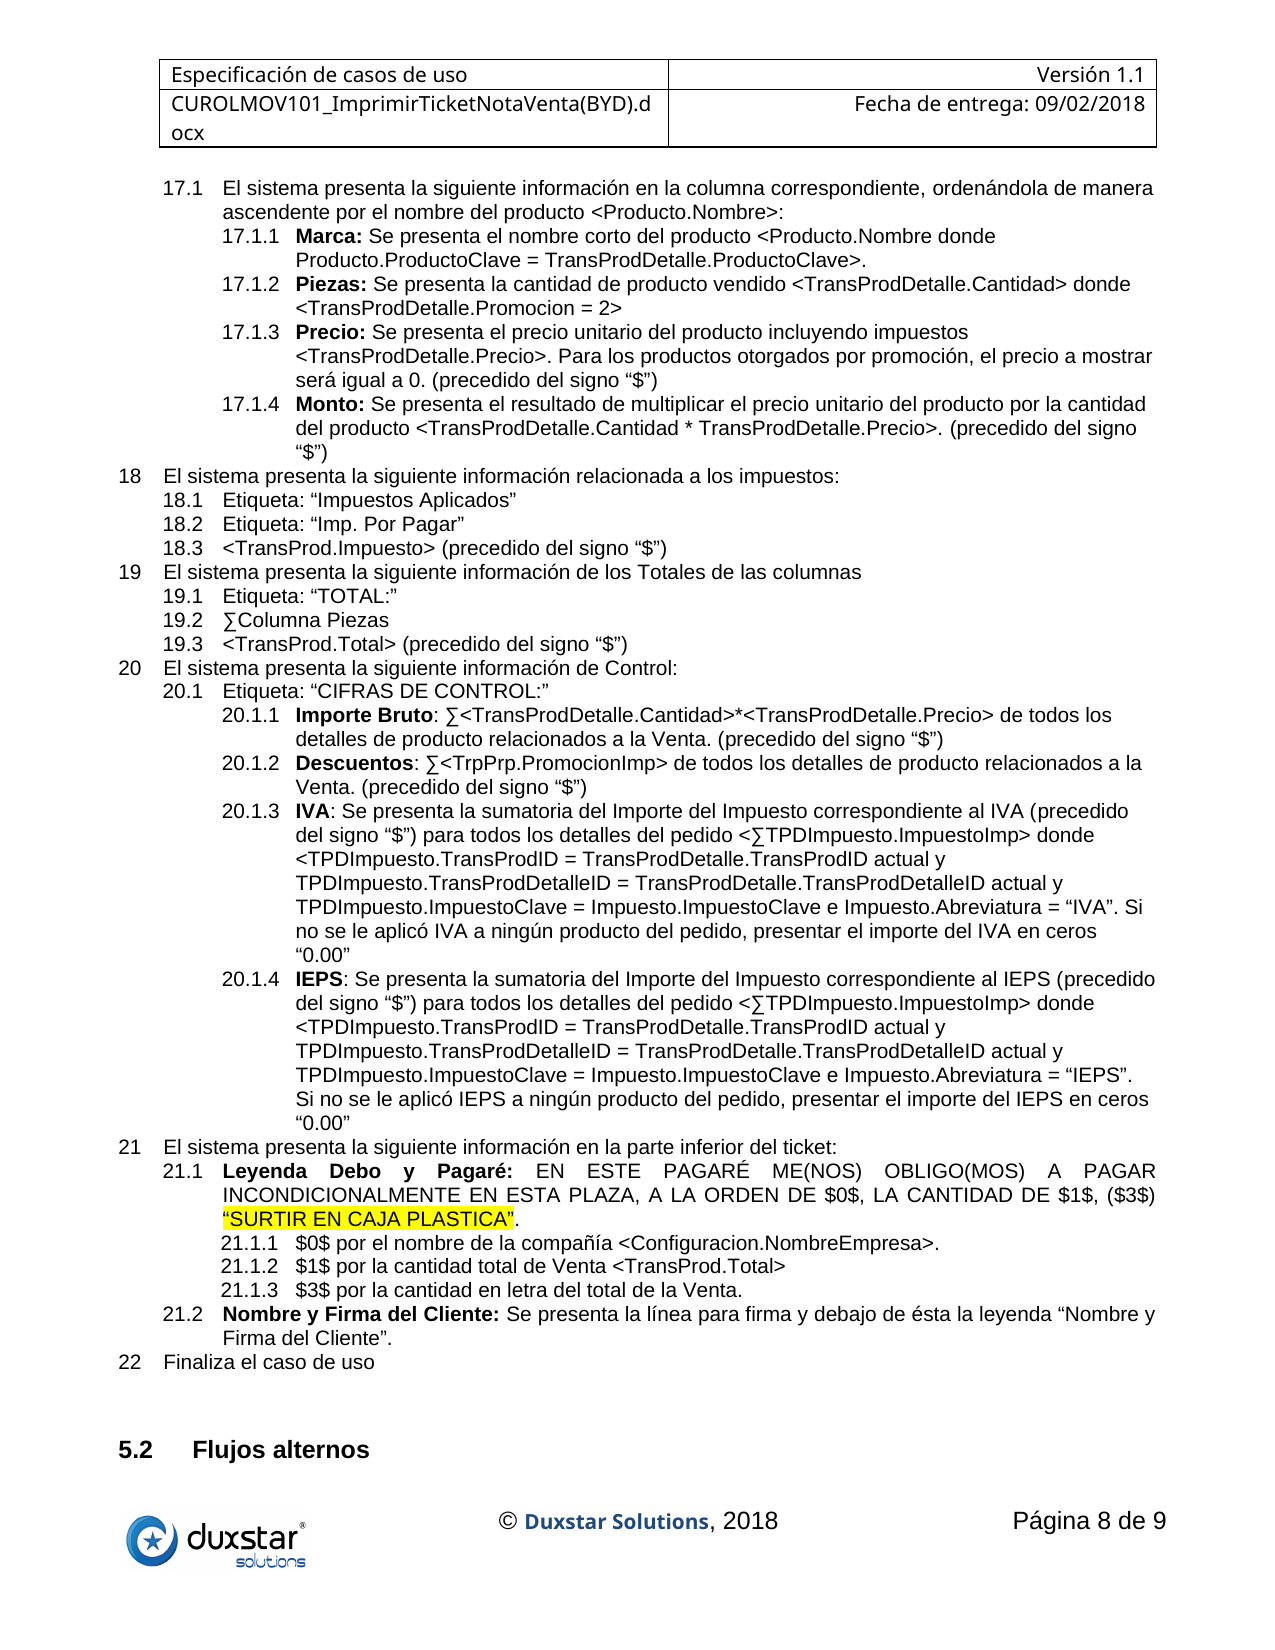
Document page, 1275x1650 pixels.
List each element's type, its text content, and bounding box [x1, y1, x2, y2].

list Etiqueta: “Imp. Por Pagar” [162, 512, 1157, 536]
list El sistema presenta la siguiente información en la parte inferior del ticket: [118, 1134, 1157, 1158]
list ∑Columna Piezas [162, 607, 1157, 631]
list Importe Bruto: ∑<TransProdDetalle.Cantidad>*<TransProdDetalle.Precio> de todos los detalles de producto relacionados a la Venta. (precedido del signo “$”) [222, 703, 1157, 751]
list IEPS: Se presenta la sumatoria del Importe del Impuesto correspondiente al IEPS (precedido del signo “$”) para todos los detalles del pedido <∑TPDImpuesto.ImpuestoImp> donde <TPDImpuesto.TransProdID = TransProdDetalle.TransProdID actual y TPDImpuesto.TransProdDetalleID = TransProdDetalle.TransProdDetalleID actual y TPDImpuesto.ImpuestoClave = Impuesto.ImpuestoClave e Impuesto.Abreviatura = “IEPS”. Si no se le aplicó IEPS a ningún producto del pedido, presentar el importe del IEPS en ceros “0.00” [222, 967, 1157, 1134]
list Piezas: Se presenta la cantidad de producto vendido <TransProdDetalle.Cantidad> donde <TransProdDetalle.Promocion = 2> [222, 272, 1157, 320]
list Nombre y Firma del Cliente: Se presenta la línea para firma y debajo de ésta la leyenda “Nombre y Firma del Cliente”. [162, 1302, 1157, 1350]
list Etiqueta: “TOTAL:” [162, 583, 1157, 607]
list Descuentos: ∑<TrpPrp.PromocionImp> de todos los detalles de producto relacionados a la Venta. (precedido del signo “$”) [222, 751, 1157, 799]
list $3$ por la cantidad en letra del total de la Venta. [220, 1278, 1157, 1302]
list El sistema presenta la siguiente información de Control: [118, 655, 1157, 679]
list <TransProd.Impuesto> (precedido del signo “$”) [162, 536, 1157, 559]
list IVA: Se presenta la sumatoria del Importe del Impuesto correspondiente al IVA (precedido del signo “$”) para todos los detalles del pedido <∑TPDImpuesto.ImpuestoImp> donde <TPDImpuesto.TransProdID = TransProdDetalle.TransProdID actual y TPDImpuesto.TransProdDetalleID = TransProdDetalle.TransProdDetalleID actual y TPDImpuesto.ImpuestoClave = Impuesto.ImpuestoClave e Impuesto.Abreviatura = “IVA”. Si no se le aplicó IVA a ningún producto del pedido, presentar el importe del IVA en ceros “0.00” [222, 799, 1157, 967]
list Marca: Se presenta el nombre corto del producto <Producto.Nombre donde Producto.ProductoClave = TransProdDetalle.ProductoClave>. [222, 224, 1157, 272]
picture [126, 1506, 306, 1571]
list El sistema presenta la siguiente información relacionada a los impuestos: [118, 464, 1157, 488]
subtitle Flujos alternos [118, 1434, 1157, 1463]
list Etiqueta: “Impuestos Aplicados” [162, 488, 1157, 512]
list Etiqueta: “CIFRAS DE CONTROL:” [162, 679, 1157, 703]
list <TransProd.Total> (precedido del signo “$”) [162, 631, 1157, 655]
list El sistema presenta la siguiente información en la columna correspondiente, ordenándola de manera ascendente por el nombre del producto <Producto.Nombre>: [162, 176, 1157, 224]
list Leyenda Debo y Pagaré: EN ESTE PAGARÉ ME(NOS) OBLIGO(MOS) A PAGAR INCONDICIONALMENTE EN ESTA PLAZA, A LA ORDEN DE $0$, LA CANTIDAD DE $1$, ($3$) “SURTIR EN CAJA PLASTICA”. [162, 1158, 1157, 1230]
list Finaliza el caso de uso [118, 1350, 1157, 1374]
list $1$ por la cantidad total de Venta <TransProd.Total> [220, 1254, 1157, 1278]
list $0$ por el nombre de la compañía <Configuracion.NombreEmpresa>. [220, 1230, 1157, 1254]
list El sistema presenta la siguiente información de los Totales de las columnas [118, 559, 1157, 583]
